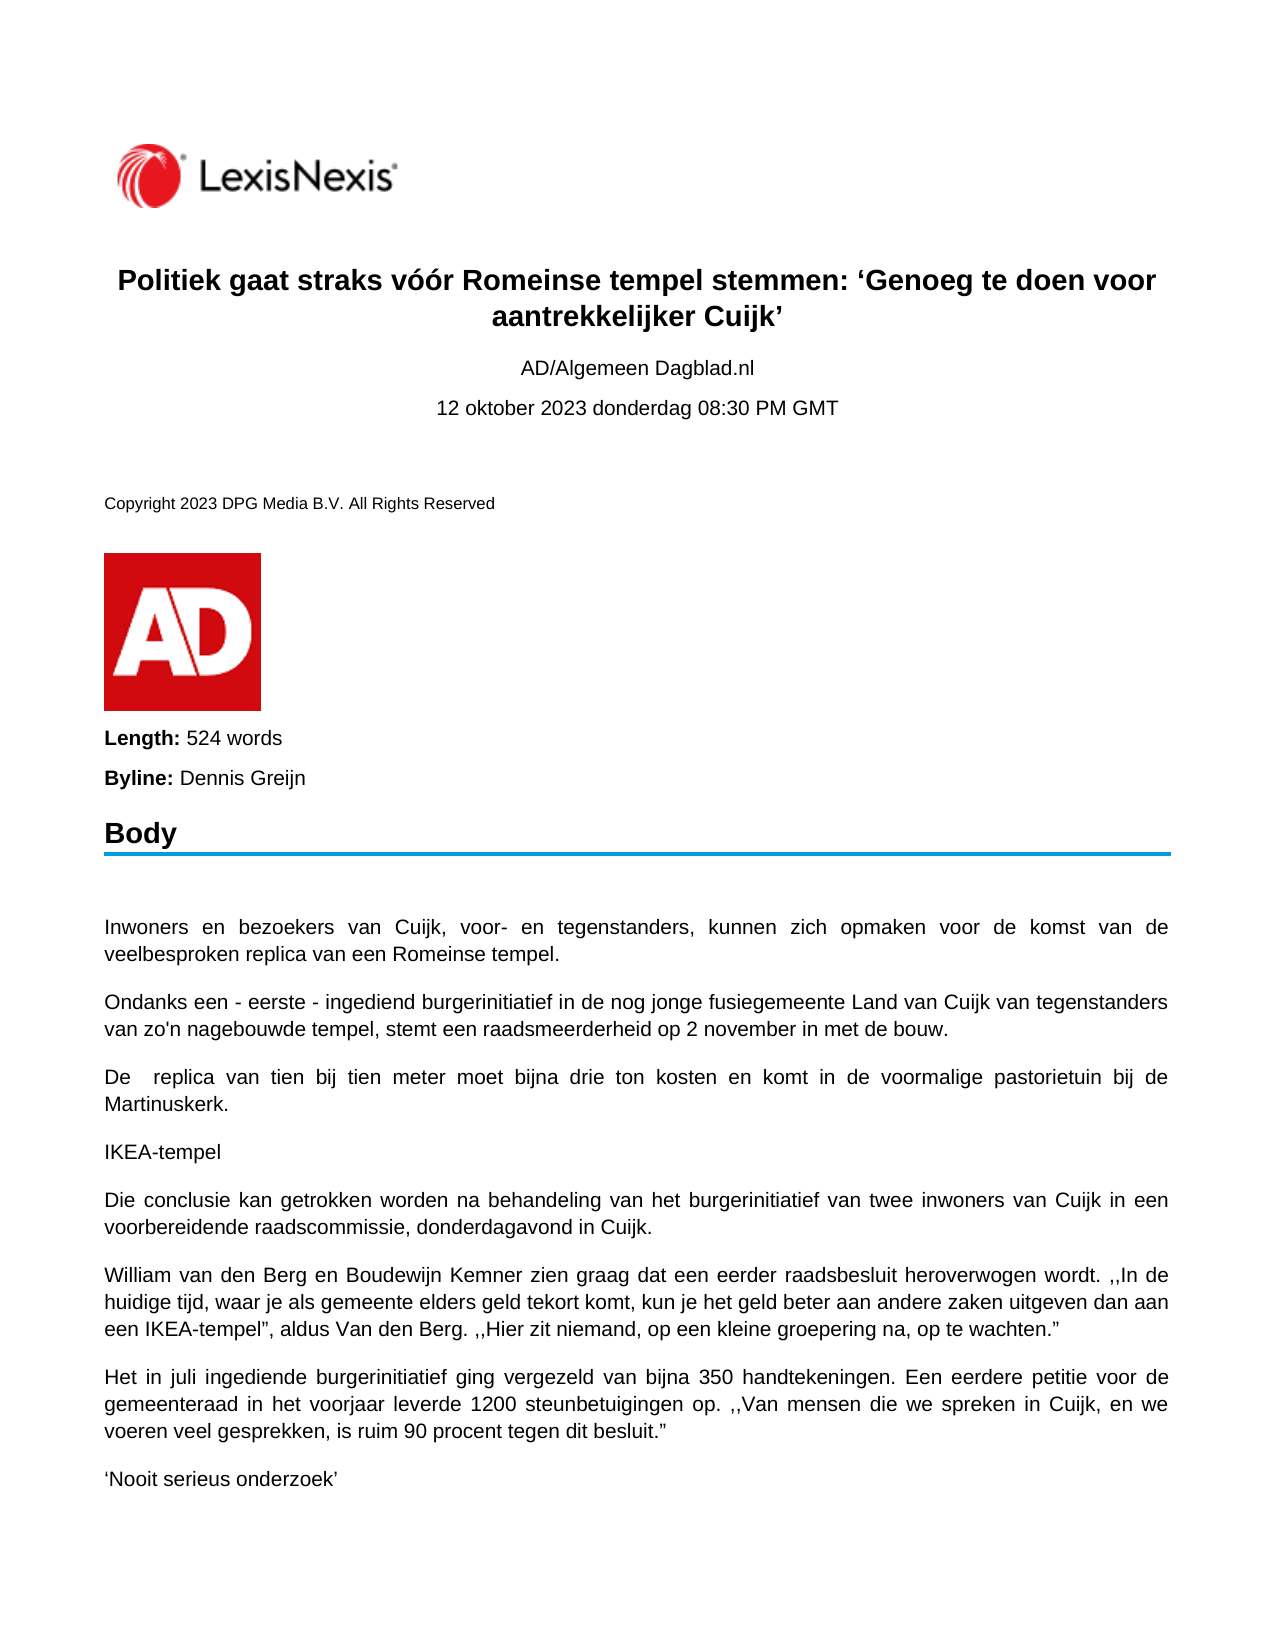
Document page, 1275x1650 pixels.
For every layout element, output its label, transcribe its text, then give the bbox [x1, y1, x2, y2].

text 12 oktober 2023 donderdag 08:30 PM GMT [104, 393, 1171, 420]
text Byline: Dennis Greijn [104, 762, 1171, 789]
text Copyright 2023 DPG Media B.V. All Rights Reserved [104, 461, 1171, 513]
text ‘Nooit serieus onderzoek’ [104, 1464, 1171, 1491]
text Het in juli ingediende burgerinitiatief ging vergezeld van bijna 350 handtekeningen. Een eerdere petitie voor de gemeenteraad in het voorjaar leverde 1200 steunbetuigingen op. ,,Van mensen die we spreken in Cuijk, en we voeren veel gesprekken, is ruim 90 procent tegen dit besluit.” [104, 1362, 1171, 1443]
picture [104, 144, 412, 208]
text De replica van tien bij tien meter moet bijna drie ton kosten en komt in de voormalige pastorietuin bij de Martinuskerk. [104, 1062, 1171, 1116]
picture [104, 553, 261, 711]
text IKEA-tempel [104, 1137, 1171, 1164]
text Ondanks een - eerste - ingediend burgerinitiatief in de nog jonge fusiegemeente Land van Cuijk van tegenstanders van zo'n nagebouwde tempel, stemt een raadsmeerderheid op 2 november in met de bouw. [104, 987, 1171, 1041]
text Inwoners en bezoekers van Cuijk, voor- en tegenstanders, kunnen zich opmaken voor de komst van de veelbesproken replica van een Romeinse tempel. [104, 912, 1171, 966]
text Length: 524 words [104, 723, 1171, 750]
subtitle Politiek gaat straks vóór Romeinse tempel stemmen: ‘Genoeg te doen voor aantrekkelijker Cuijk’ [104, 261, 1171, 332]
text William van den Berg en Boudewijn Kemner zien graag dat een eerder raadsbesluit heroverwogen wordt. ,,In de huidige tijd, waar je als gemeente elders geld tekort komt, kun je het geld beter aan andere zaken uitgeven dan aan een IKEA-tempel”, aldus Van den Berg. ,,Hier zit niemand, op een kleine groepering na, op te wachten.” [104, 1260, 1171, 1341]
text Body [104, 814, 1171, 850]
text Die conclusie kan getrokken worden na behandeling van het burgerinitiatief van twee inwoners van Cuijk in een voorbereidende raadscommissie, donderdagavond in Cuijk. [104, 1185, 1171, 1239]
text AD/Algemeen Dagblad.nl [104, 353, 1171, 380]
